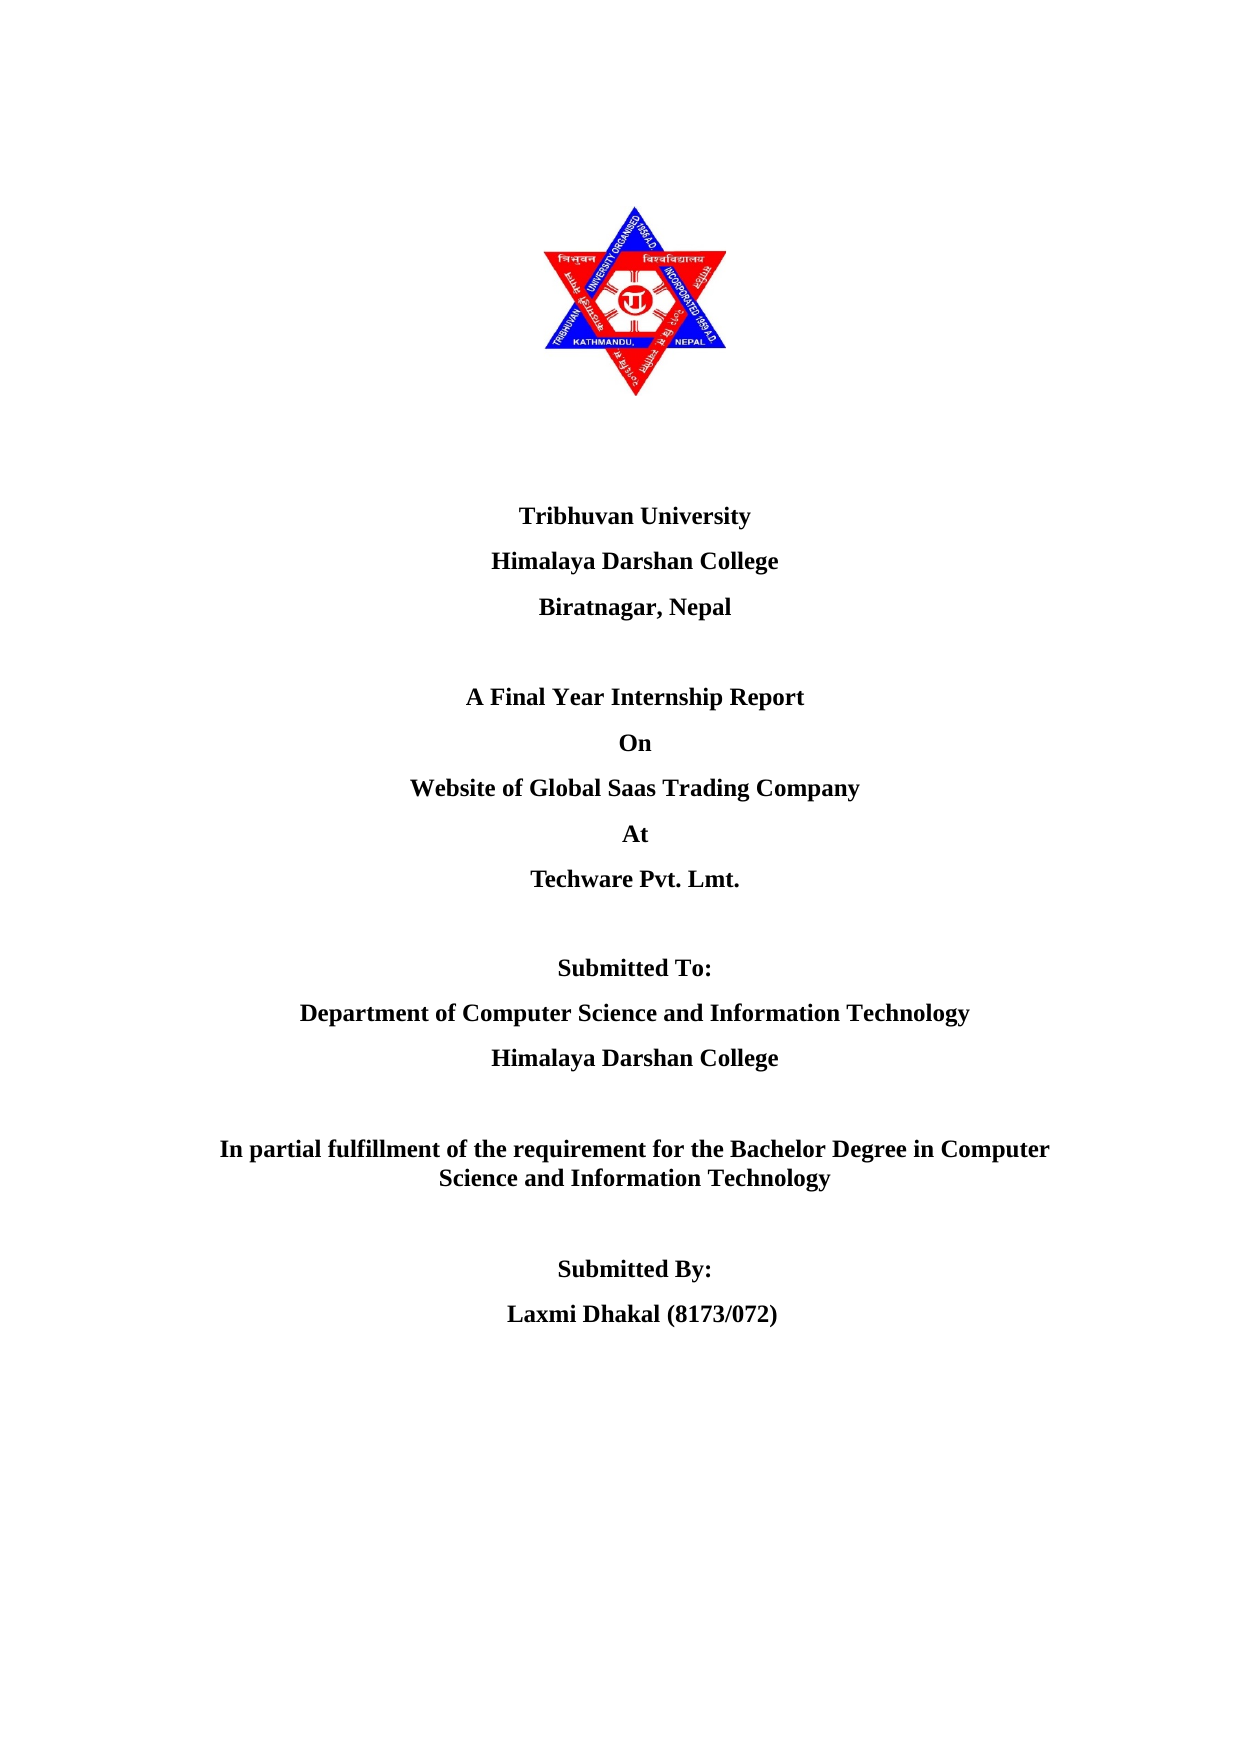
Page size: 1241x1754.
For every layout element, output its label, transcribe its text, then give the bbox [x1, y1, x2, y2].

text Submitted By: [207, 1254, 1063, 1283]
text Submitted To: [207, 953, 1063, 981]
text Himalaya Darshan College [207, 1043, 1063, 1072]
picture [543, 206, 727, 396]
text Department of Computer Science and Information Technology [207, 998, 1063, 1027]
text A Final Year Internship Report [207, 682, 1063, 711]
text On [207, 728, 1063, 757]
text Website of Global Saas Trading Company [207, 773, 1063, 802]
text Tribhuvan University [207, 501, 1063, 529]
text Laxmi Dhakal (8173/072) [507, 1299, 1063, 1328]
text At [207, 819, 1063, 847]
text Biratnagar, Nepal [207, 592, 1063, 620]
text In partial fulfillment of the requirement for the Bachelor Degree in Computer Science and Information Technology [207, 1134, 1063, 1192]
text Techware Pvt. Lmt. [207, 864, 1063, 893]
text Himalaya Darshan College [207, 546, 1063, 575]
